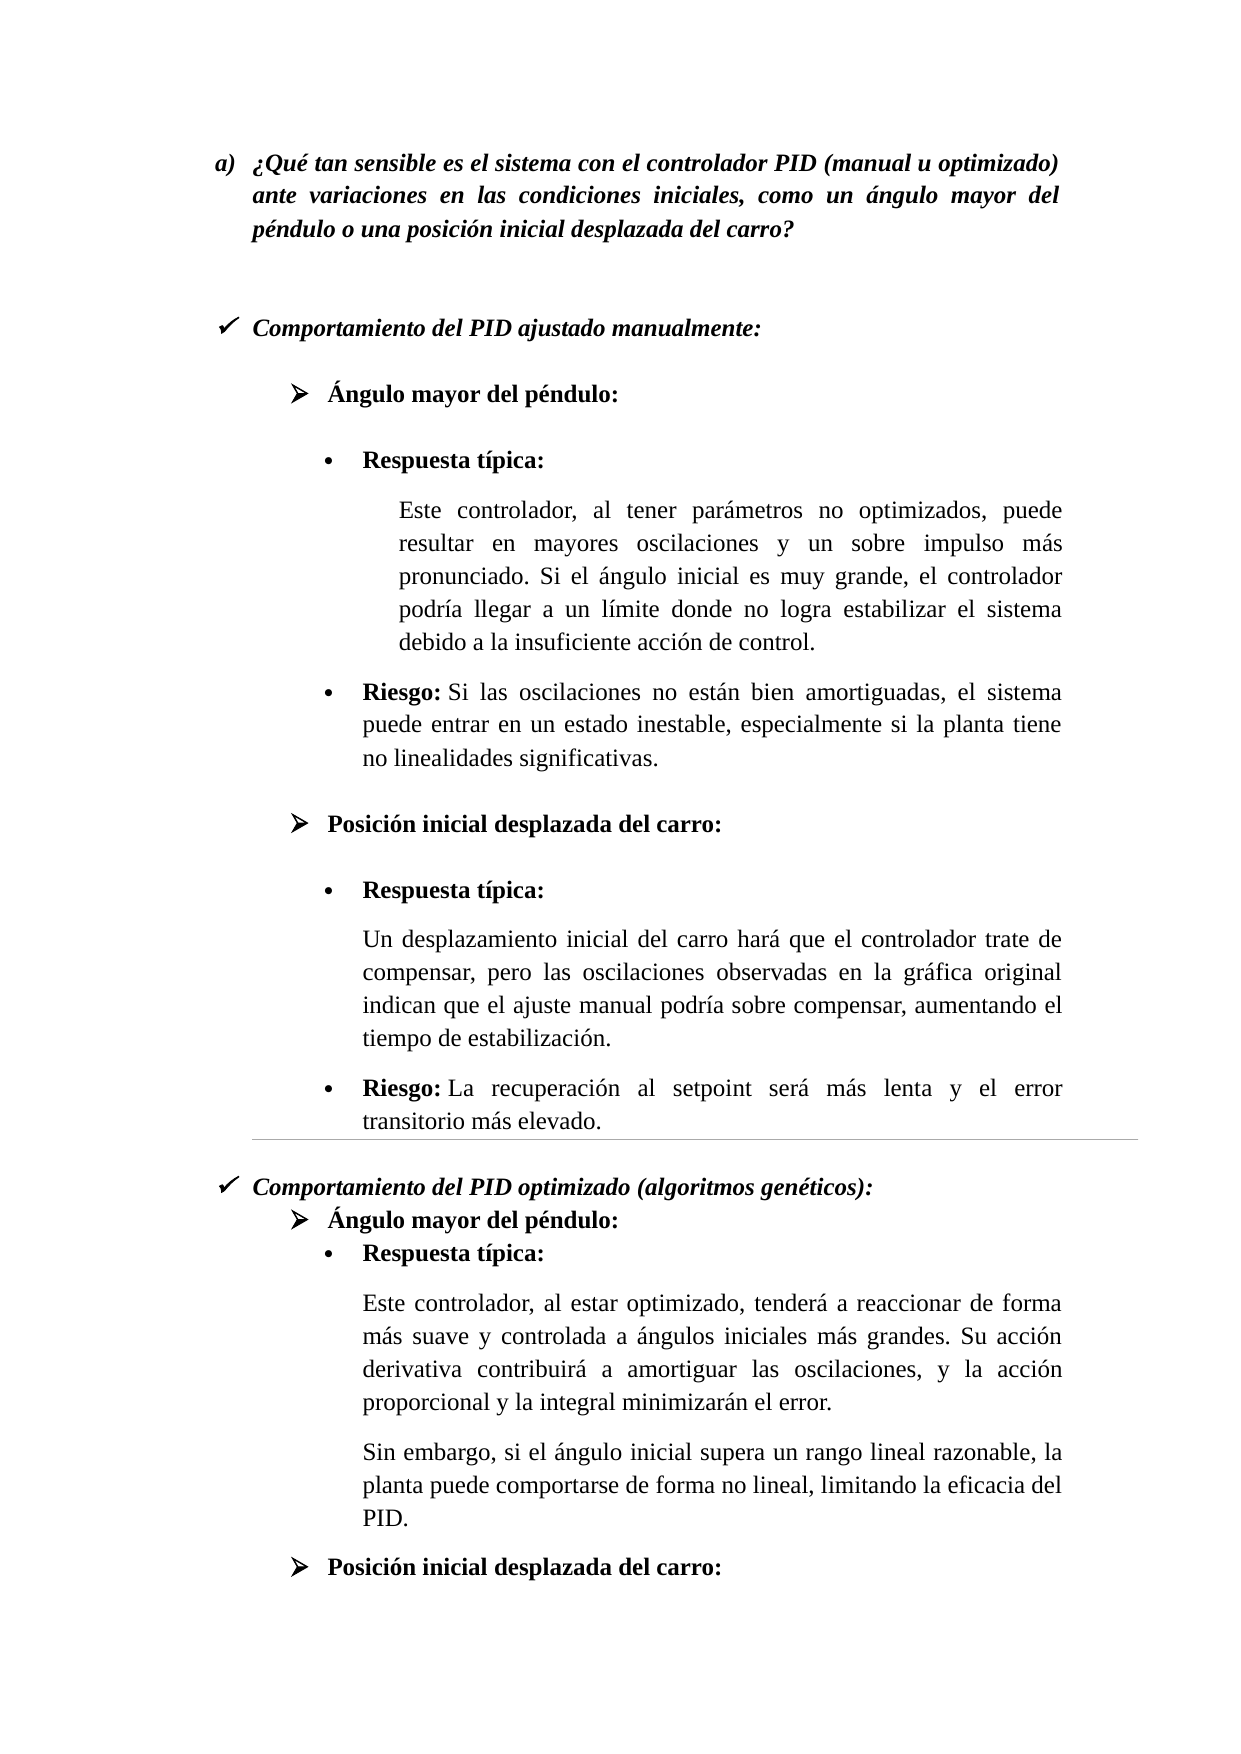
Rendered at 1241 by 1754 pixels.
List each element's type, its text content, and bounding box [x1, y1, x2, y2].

list Comportamiento del PID ajustado manualmente: [215, 313, 1063, 342]
list Respuesta típica: [325, 1238, 1063, 1267]
text Un desplazamiento inicial del carro hará que el controlador trate de compensar, pero las oscilaciones observadas en la gráfica original indican que el ajuste manual podría sobre compensar, aumentando el tiempo de estabilización. [362, 924, 1063, 1052]
list ¿Qué tan sensible es el sistema con el controlador PID (manual u optimizado) ante variaciones en las condiciones iniciales, como un ángulo mayor del péndulo o una posición inicial desplazada del carro? [215, 148, 1063, 242]
text Este controlador, al estar optimizado, tenderá a reaccionar de forma más suave y controlada a ángulos iniciales más grandes. Su acción derivativa contribuirá a amortiguar las oscilaciones, y la acción proporcional y la integral minimizarán el error. [362, 1288, 1063, 1416]
list Respuesta típica: [325, 875, 1063, 903]
list Posición inicial desplazada del carro: [290, 1552, 1063, 1581]
list Ángulo mayor del péndulo: [290, 379, 1063, 408]
list Respuesta típica: [325, 445, 1063, 474]
list Ángulo mayor del péndulo: [290, 1205, 1063, 1234]
text Sin embargo, si el ángulo inicial supera un rango lineal razonable, la planta puede comportarse de forma no lineal, limitando la eficacia del PID. [362, 1437, 1063, 1531]
list Comportamiento del PID optimizado (algoritmos genéticos): [215, 1172, 1063, 1201]
list Riesgo: La recuperación al setpoint será más lenta y el error transitorio más elevado. [325, 1073, 1063, 1135]
list Riesgo: Si las oscilaciones no están bien amortiguadas, el sistema puede entrar en un estado inestable, especialmente si la planta tiene no linealidades significativas. [325, 677, 1063, 771]
text Este controlador, al tener parámetros no optimizados, puede resultar en mayores oscilaciones y un sobre impulso más pronunciado. Si el ángulo inicial es muy grande, el controlador podría llegar a un límite donde no logra estabilizar el sistema debido a la insuficiente acción de control. [398, 495, 1063, 656]
list Posición inicial desplazada del carro: [290, 809, 1063, 837]
